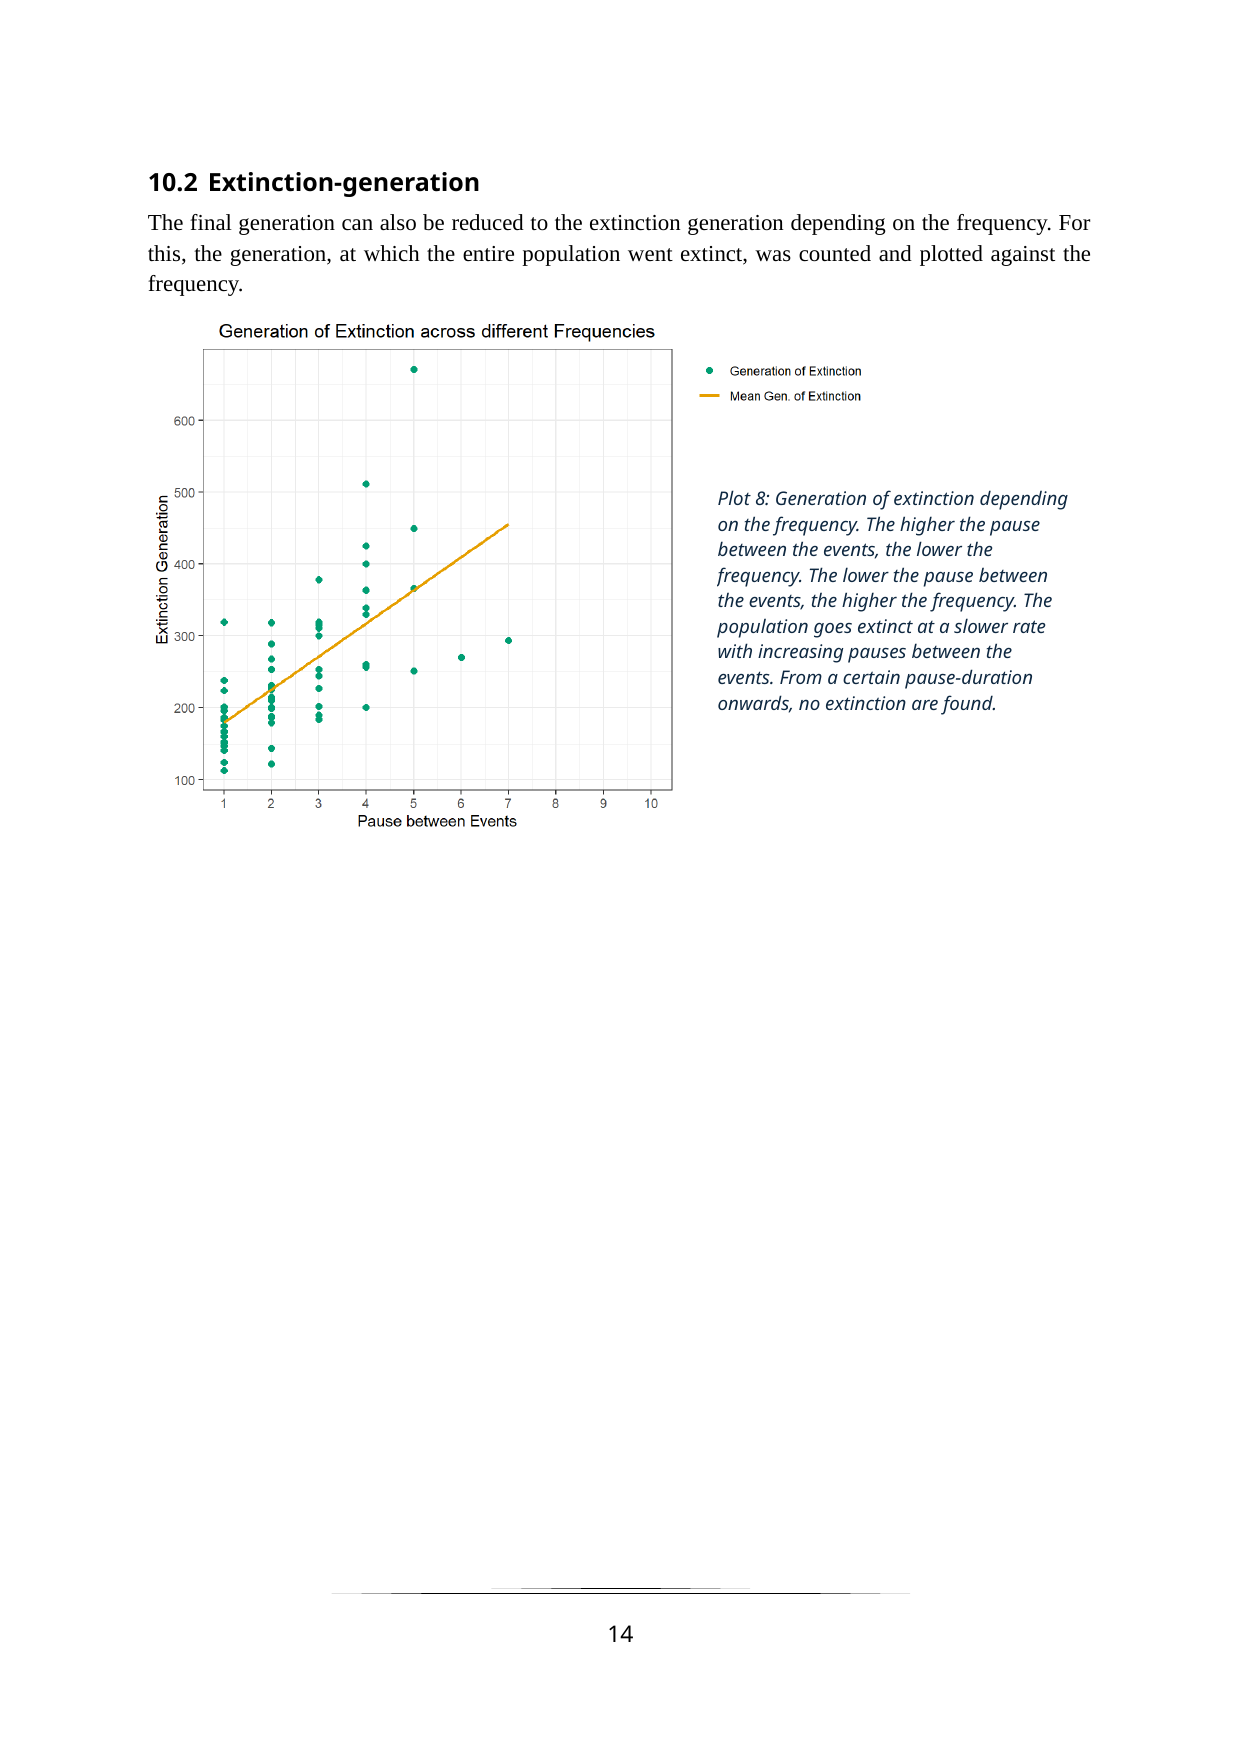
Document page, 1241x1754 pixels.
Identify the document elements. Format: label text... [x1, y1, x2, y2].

picture [147, 315, 878, 837]
text The final generation can also be reduced to the extinction generation depending on the frequency. For this, the generation, at which the entire population went extinct, was counted and plotted against the frequency. [148, 209, 1093, 296]
subtitle Extinction-generation [148, 164, 1093, 198]
